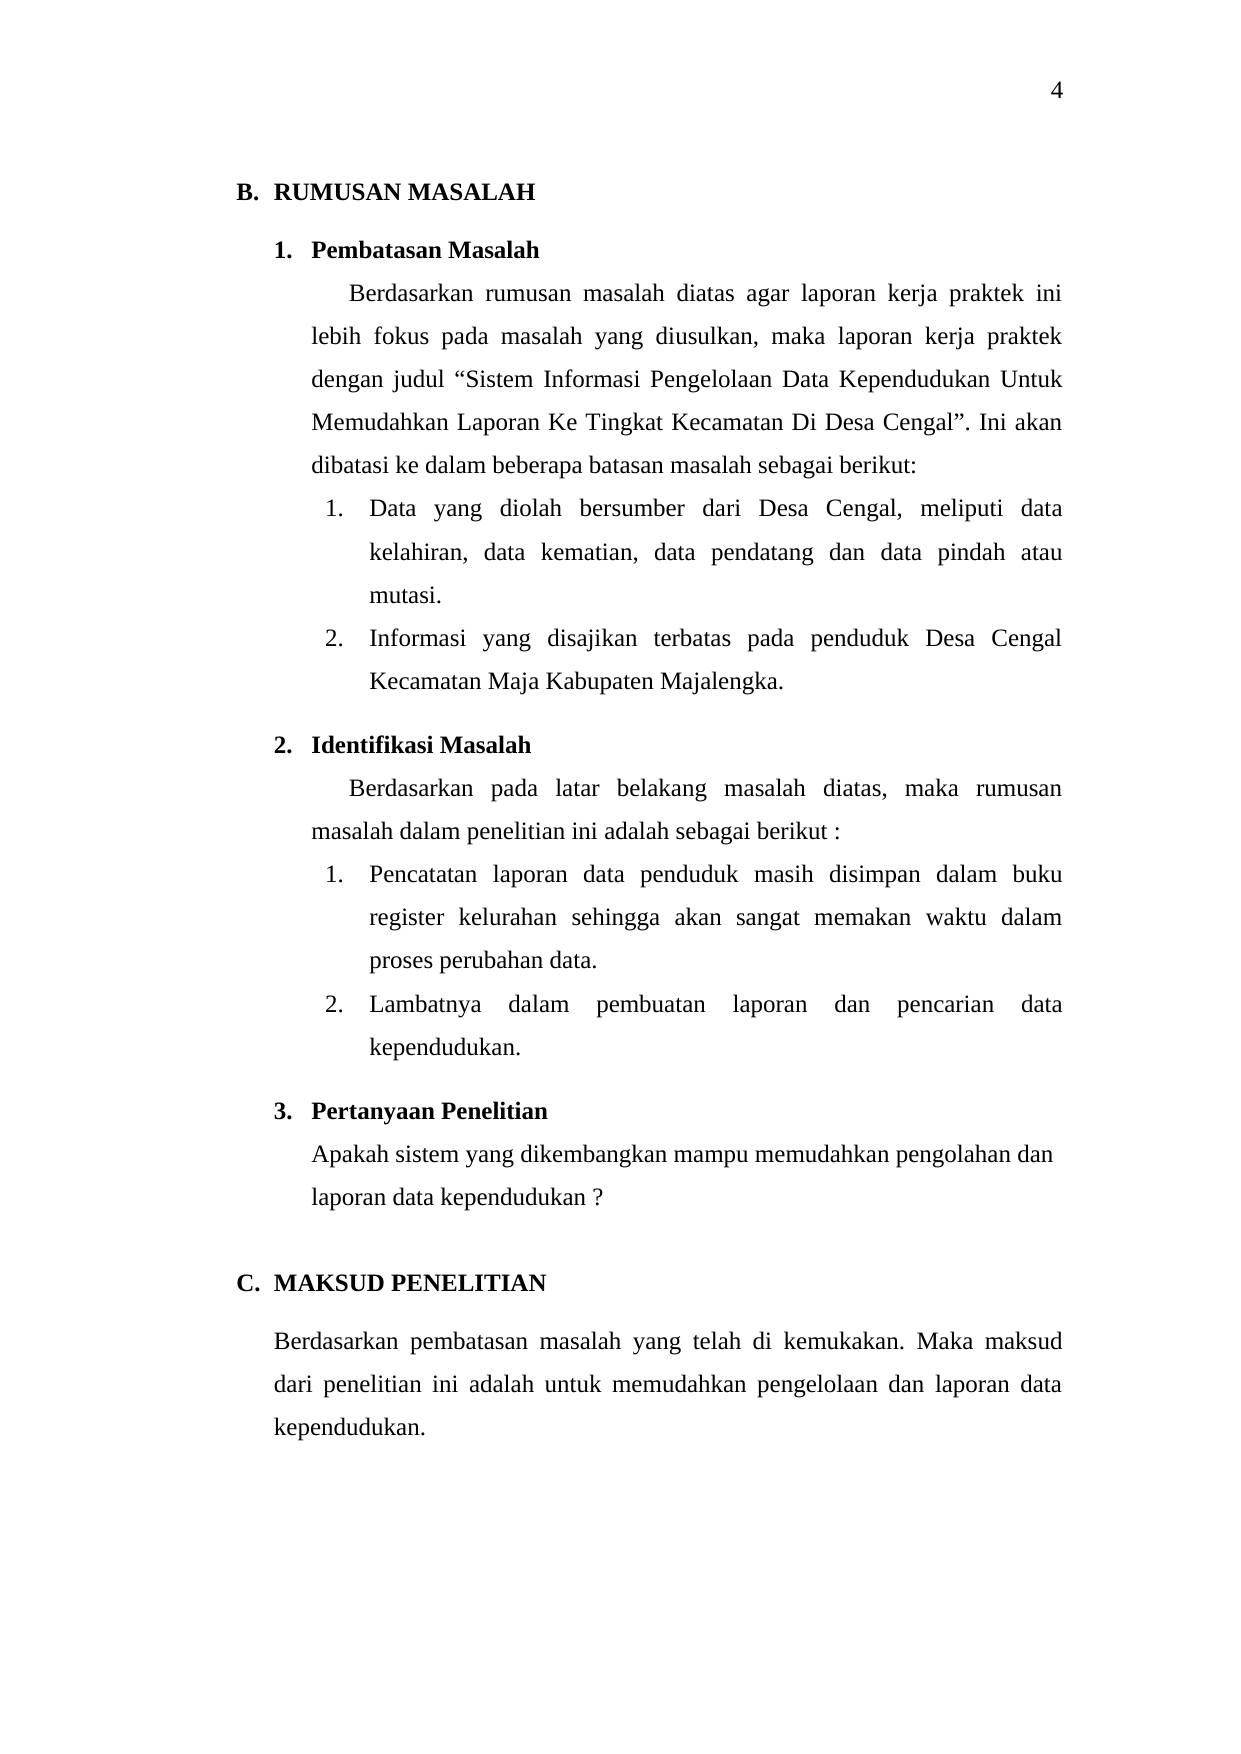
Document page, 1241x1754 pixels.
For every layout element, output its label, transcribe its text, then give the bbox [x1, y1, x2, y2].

text Berdasarkan rumusan masalah diatas agar laporan kerja praktek ini lebih fokus pada masalah yang diusulkan, maka laporan kerja praktek dengan judul “Sistem Informasi Pengelolaan Data Kependudukan Untuk Memudahkan Laporan Ke Tingkat Kecamatan Di Desa Cengal”. Ini akan dibatasi ke dalam beberapa batasan masalah sebagai berikut: [311, 278, 1063, 479]
subtitle Pembatasan Masalah [274, 235, 1063, 263]
subtitle RUMUSAN MASALAH [236, 177, 1063, 206]
subtitle Identifikasi Masalah [274, 730, 1063, 759]
list Lambatnya dalam pembuatan laporan dan pencarian data kependudukan. [325, 989, 1063, 1061]
text Berdasarkan pada latar belakang masalah diatas, maka rumusan masalah dalam penelitian ini adalah sebagai berikut : [311, 773, 1063, 845]
subtitle Pertanyaan Penelitian [274, 1096, 1063, 1124]
list Data yang diolah bersumber dari Desa Cengal, meliputi data kelahiran, data kematian, data pendatang dan data pindah atau mutasi. [325, 493, 1063, 608]
text Berdasarkan pembatasan masalah yang telah di kemukakan. Maka maksud dari penelitian ini adalah untuk memudahkan pengelolaan dan laporan data kependudukan. [274, 1326, 1063, 1441]
list Informasi yang disajikan terbatas pada penduduk Desa Cengal Kecamatan Maja Kabupaten Majalengka. [325, 623, 1063, 695]
text Apakah sistem yang dikembangkan mampu memudahkan pengolahan dan laporan data kependudukan ? [311, 1139, 1063, 1211]
list Pencatatan laporan data penduduk masih disimpan dalam buku register kelurahan sehingga akan sangat memakan waktu dalam proses perubahan data. [325, 859, 1063, 974]
subtitle MAKSUD PENELITIAN [236, 1268, 1063, 1297]
